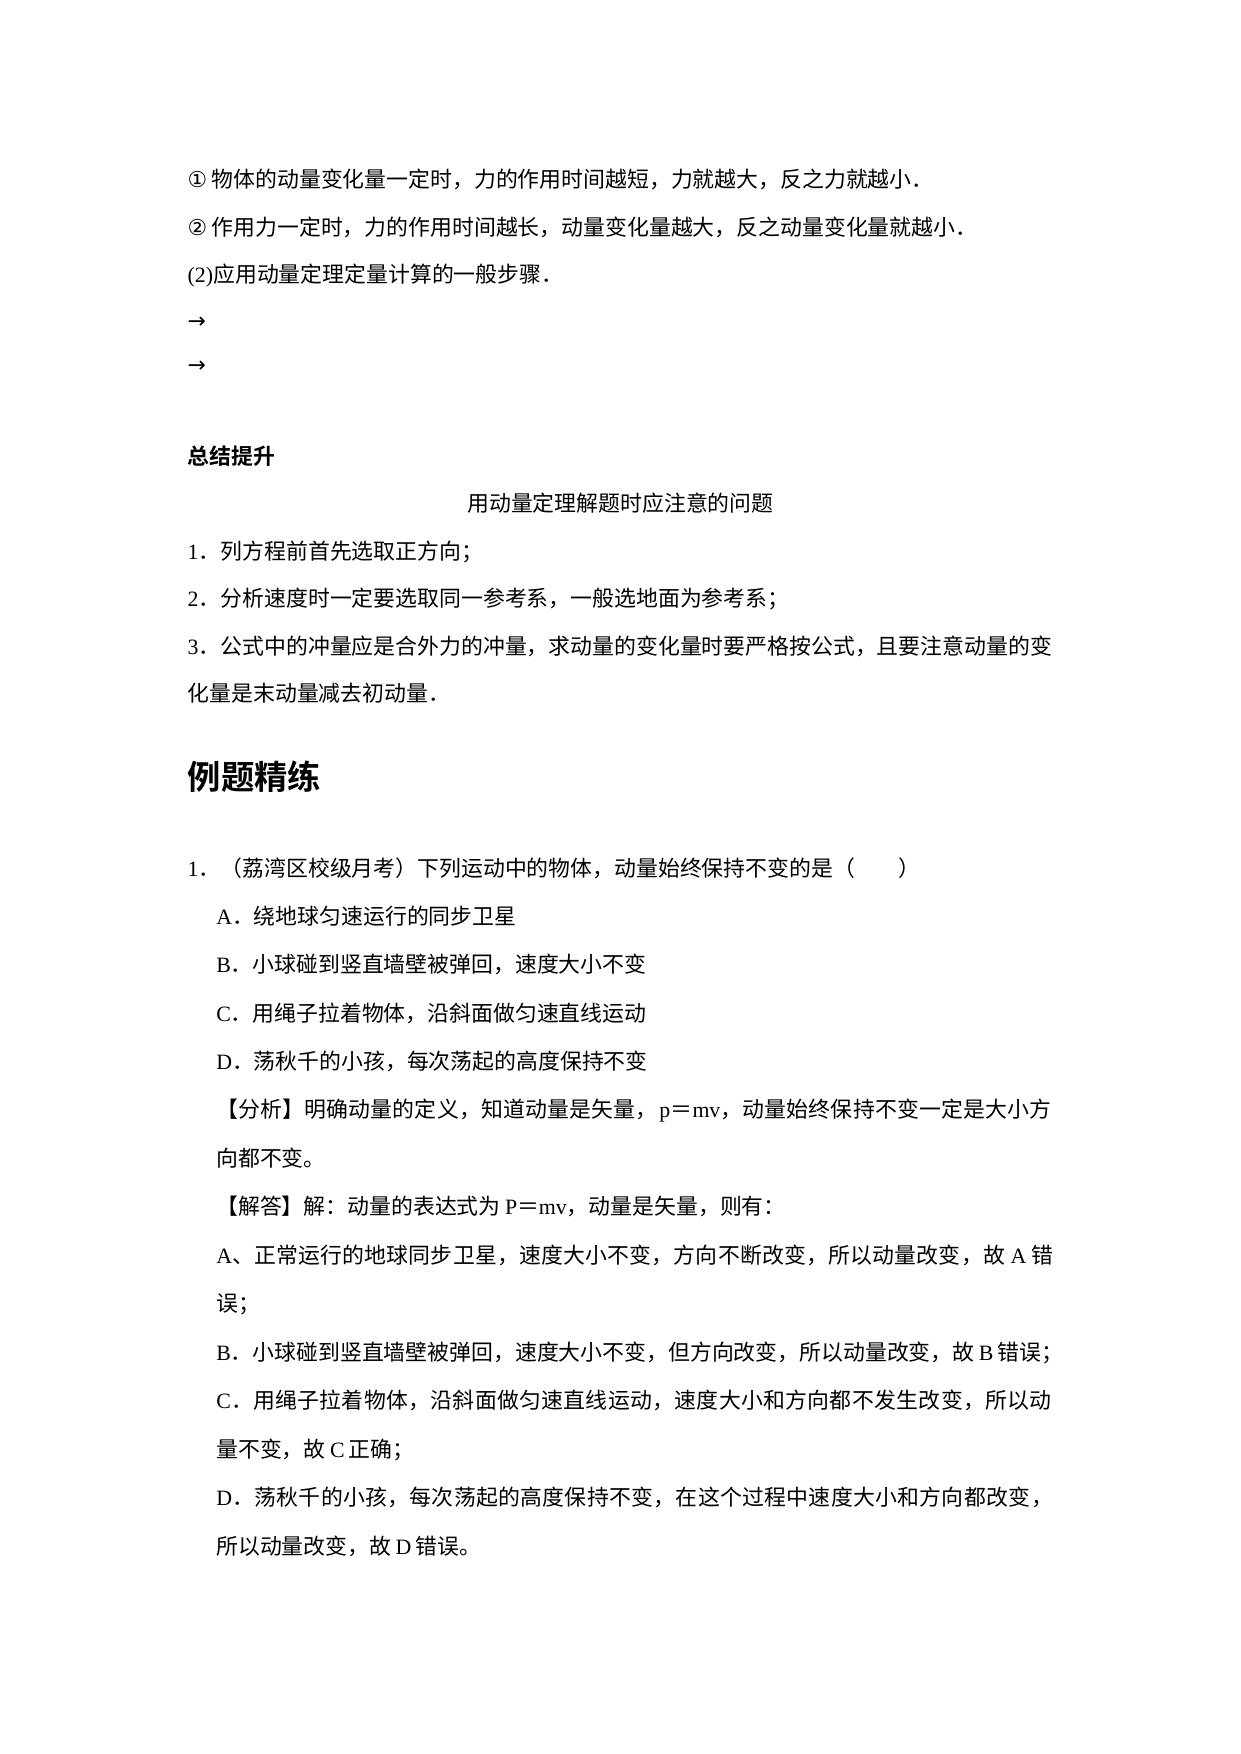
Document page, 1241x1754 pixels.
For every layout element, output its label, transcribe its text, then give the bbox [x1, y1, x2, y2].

text D．荡秋千的小孩，每次荡起的高度保持不变 [187, 1043, 1053, 1076]
text → [187, 305, 1053, 334]
subtitle 例题精练 [187, 751, 1053, 799]
text 1．（荔湾区校级月考）下列运动中的物体，动量始终保持不变的是（ ） [187, 850, 1053, 883]
text B．小球碰到竖直墙壁被弹回，速度大小不变，但方向改变，所以动量改变，故B错误； [216, 1334, 1053, 1367]
text 总结提升 [187, 439, 1053, 470]
text (2)应用动量定理定量计算的一般步骤． [187, 257, 1053, 289]
text 【解答】解：动量的表达式为P＝mv，动量是矢量，则有： [216, 1189, 1053, 1221]
text 【分析】明确动量的定义，知道动量是矢量，p＝mv，动量始终保持不变一定是大小方向都不变。 [216, 1092, 1053, 1173]
text B．小球碰到竖直墙壁被弹回，速度大小不变 [187, 947, 1053, 979]
text A、正常运行的地球同步卫星，速度大小不变，方向不断改变，所以动量改变，故A错误； [216, 1237, 1053, 1318]
text D．荡秋千的小孩，每次荡起的高度保持不变，在这个过程中速度大小和方向都改变，所以动量改变，故D错误。 [216, 1480, 1053, 1561]
text → [187, 349, 1053, 379]
text 3．公式中的冲量应是合外力的冲量，求动量的变化量时要严格按公式，且要注意动量的变化量是末动量减去初动量． [187, 629, 1053, 708]
text A．绕地球匀速运行的同步卫星 [187, 898, 1053, 931]
text 用动量定理解题时应注意的问题 [187, 486, 1053, 518]
text 1．列方程前首先选取正方向； [187, 534, 1053, 565]
text 2．分析速度时一定要选取同一参考系，一般选地面为参考系； [187, 581, 1053, 613]
text C．用绳子拉着物体，沿斜面做匀速直线运动 [187, 995, 1053, 1028]
text C．用绳子拉着物体，沿斜面做匀速直线运动，速度大小和方向都不发生改变，所以动量不变，故C正确； [216, 1383, 1053, 1464]
text ①物体的动量变化量一定时，力的作用时间越短，力就越大，反之力就越小． [187, 162, 1053, 194]
text ②作用力一定时，力的作用时间越长，动量变化量越大，反之动量变化量就越小． [187, 209, 1053, 241]
